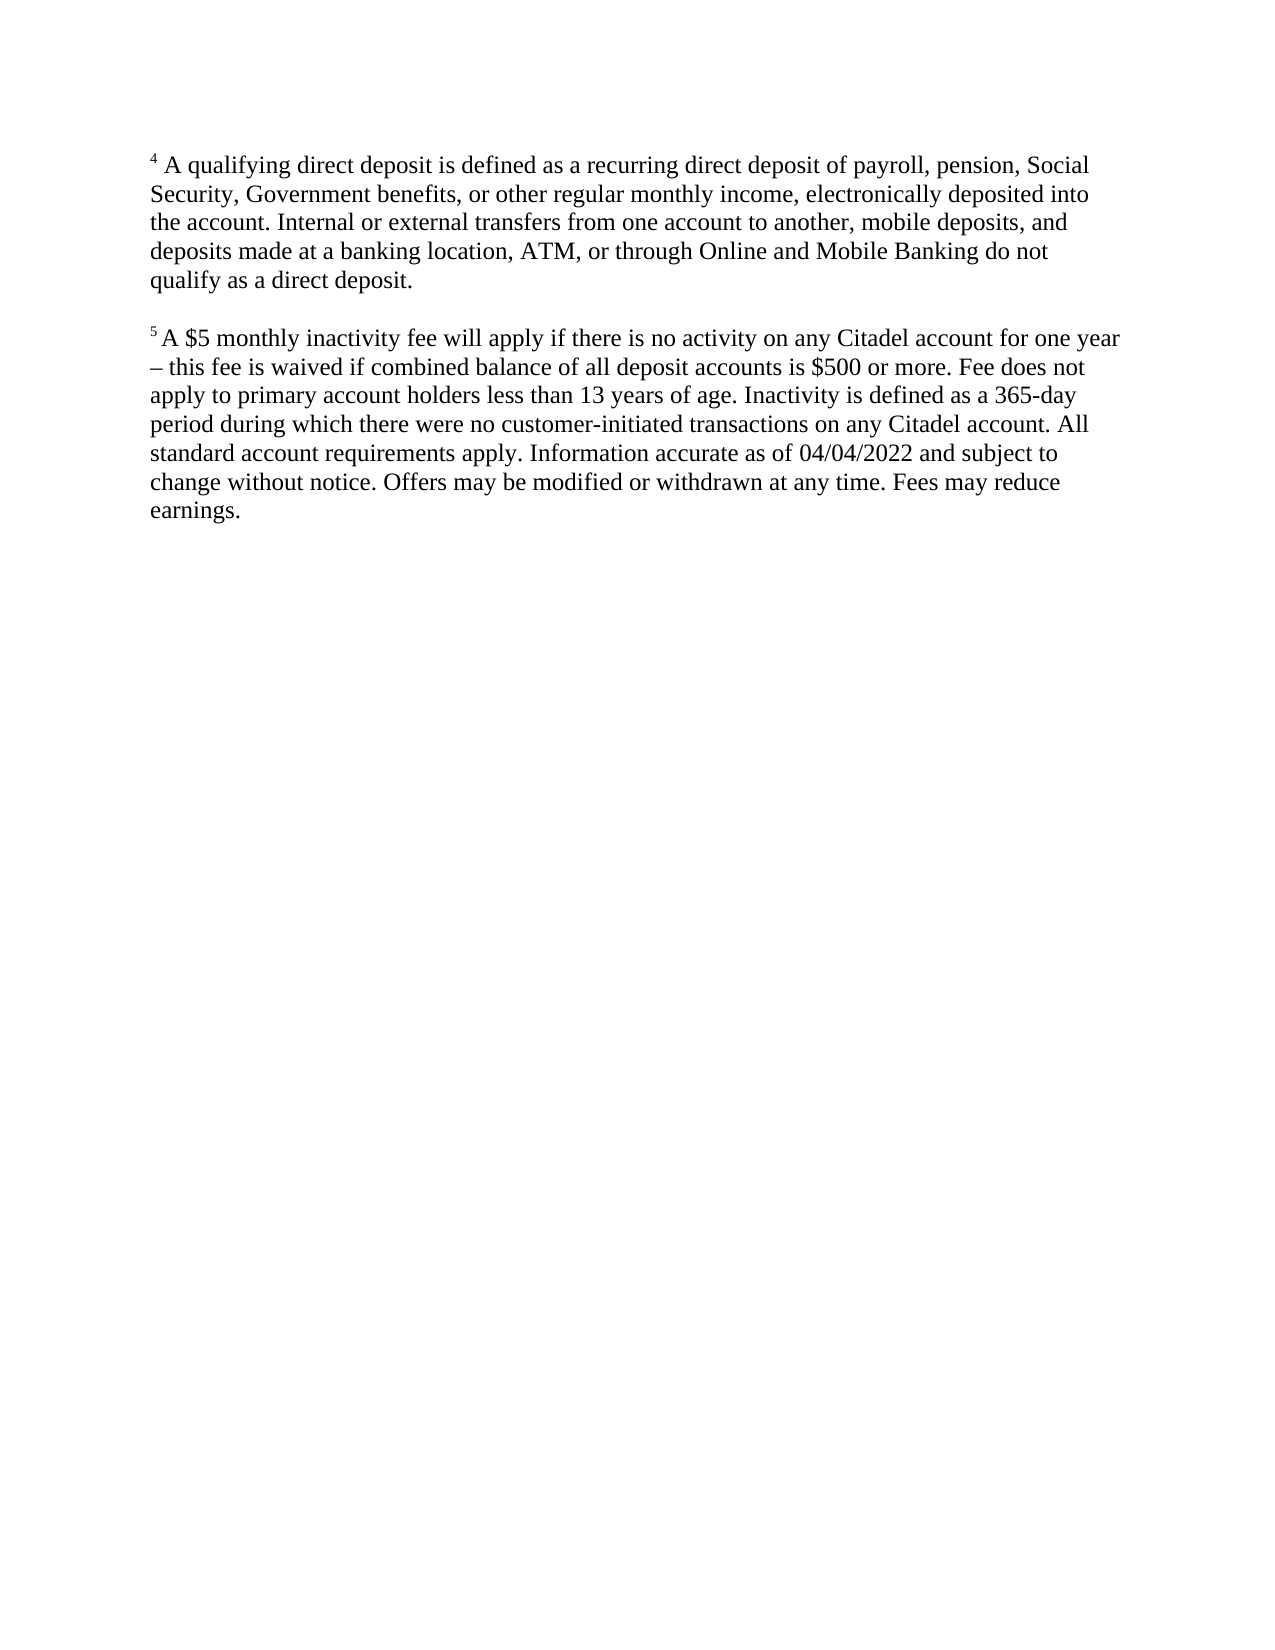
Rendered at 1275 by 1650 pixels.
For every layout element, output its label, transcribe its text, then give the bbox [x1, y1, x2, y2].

text 5 A $5 monthly inactivity fee will apply if there is no activity on any Citadel account for one year – this fee is waived if combined balance of all deposit accounts is $500 or more. Fee does not apply to primary account holders less than 13 years of age. Inactivity is defined as a 365-day period during which there were no customer-initiated transactions on any Citadel account. All standard account requirements apply. Information accurate as of 04/04/2022 and subject to change without notice. Offers may be modified or withdrawn at any time. Fees may reduce earnings. [150, 323, 1125, 524]
text 4 A qualifying direct deposit is defined as a recurring direct deposit of payroll, pension, Social Security, Government benefits, or other regular monthly income, electronically deposited into the account. Internal or external transfers from one account to another, mobile deposits, and deposits made at a banking location, ATM, or through Online and Mobile Banking do not qualify as a direct deposit. [150, 150, 1125, 294]
